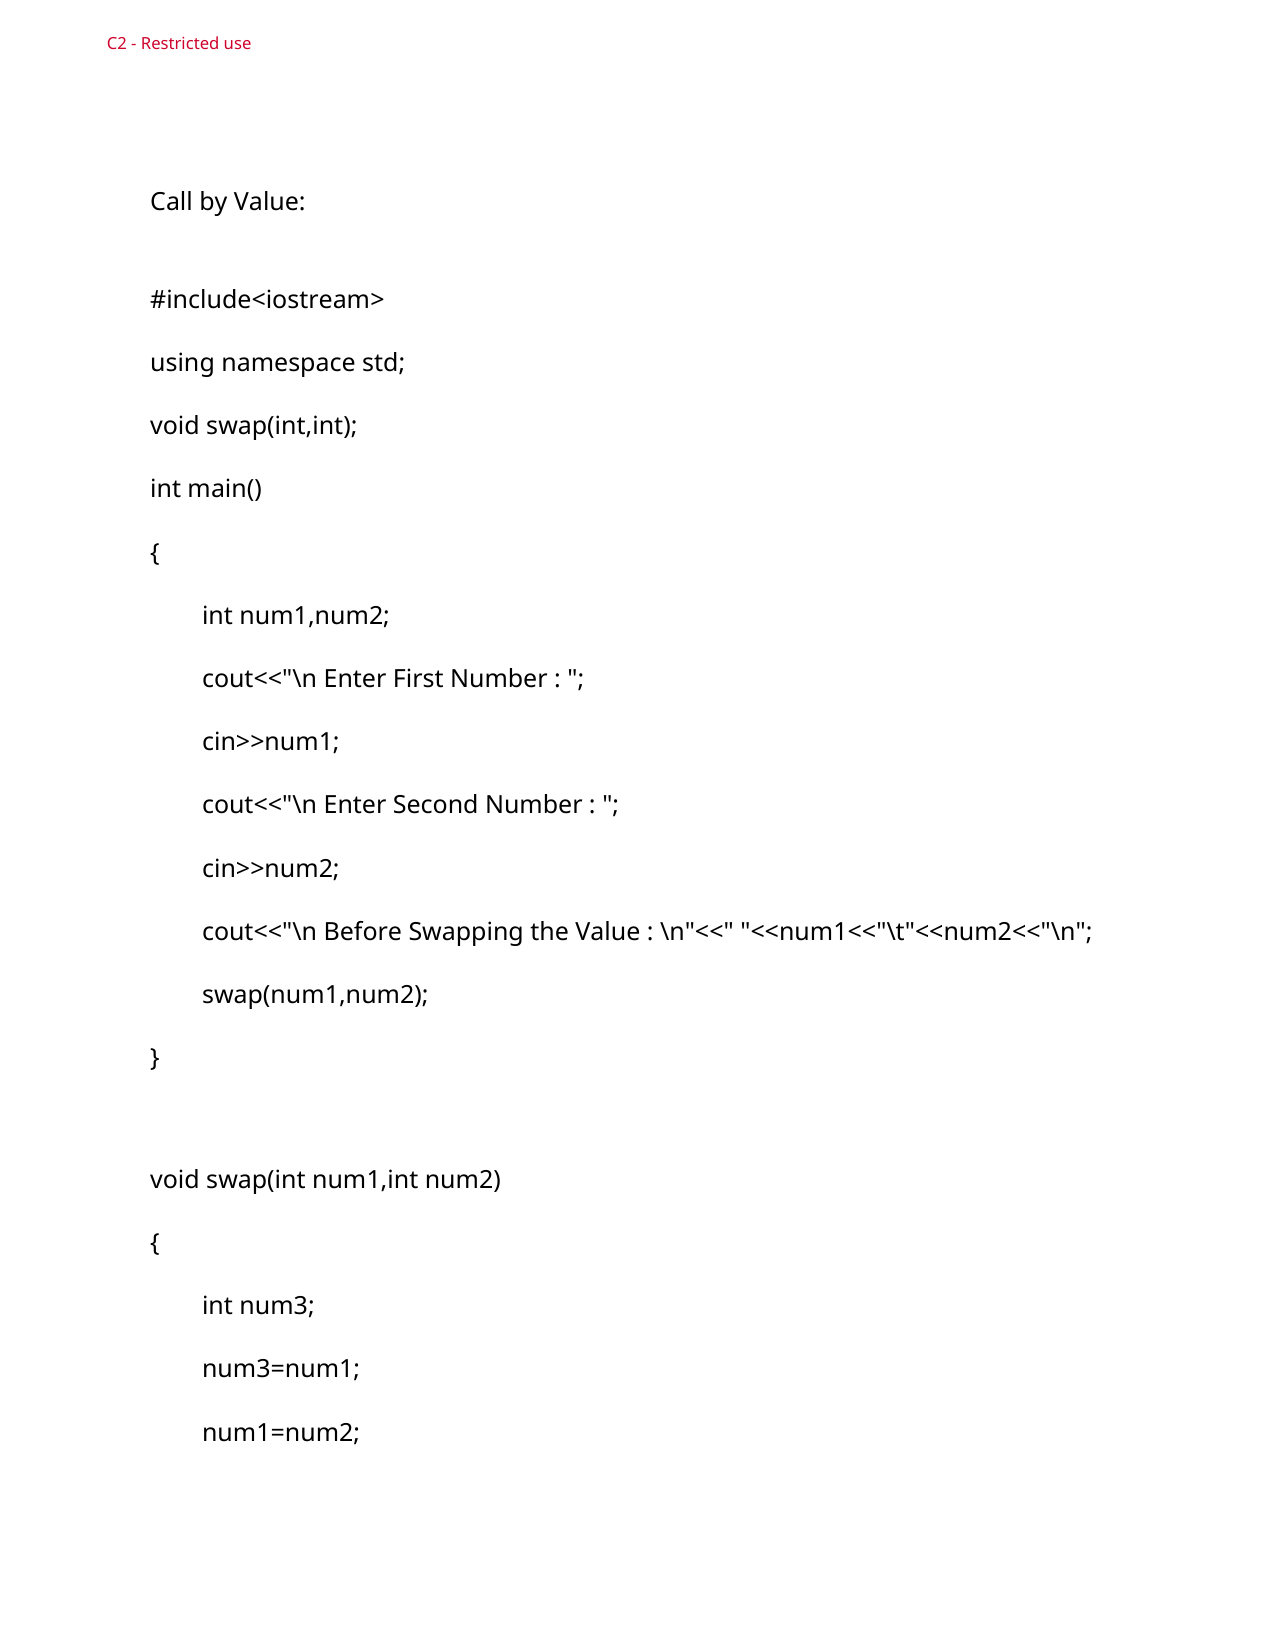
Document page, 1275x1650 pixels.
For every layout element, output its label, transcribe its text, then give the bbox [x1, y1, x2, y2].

text { [150, 534, 1125, 568]
text int num3; [150, 1288, 1125, 1322]
text cin>>num2; [150, 850, 1125, 884]
text cout<<"\n Enter First Number : "; [150, 661, 1125, 695]
text void swap(int num1,int num2) [150, 1161, 1125, 1195]
text cin>>num1; [150, 724, 1125, 758]
text cout<<"\n Enter Second Number : "; [150, 787, 1125, 821]
text Call by Value: [150, 184, 1125, 218]
text num1=num2; [150, 1414, 1125, 1448]
text { [150, 1224, 1125, 1258]
text } [150, 1040, 1125, 1074]
text using namespace std; [150, 344, 1125, 379]
text void swap(int,int); [150, 408, 1125, 442]
text num3=num1; [150, 1351, 1125, 1385]
text #include<iostream> [150, 281, 1125, 315]
text swap(num1,num2); [150, 977, 1125, 1011]
text int num1,num2; [150, 597, 1125, 632]
text cout<<"\n Before Swapping the Value : \n"<<" "<<num1<<"\t"<<num2<<"\n"; [150, 914, 1125, 948]
text int main() [150, 471, 1125, 505]
